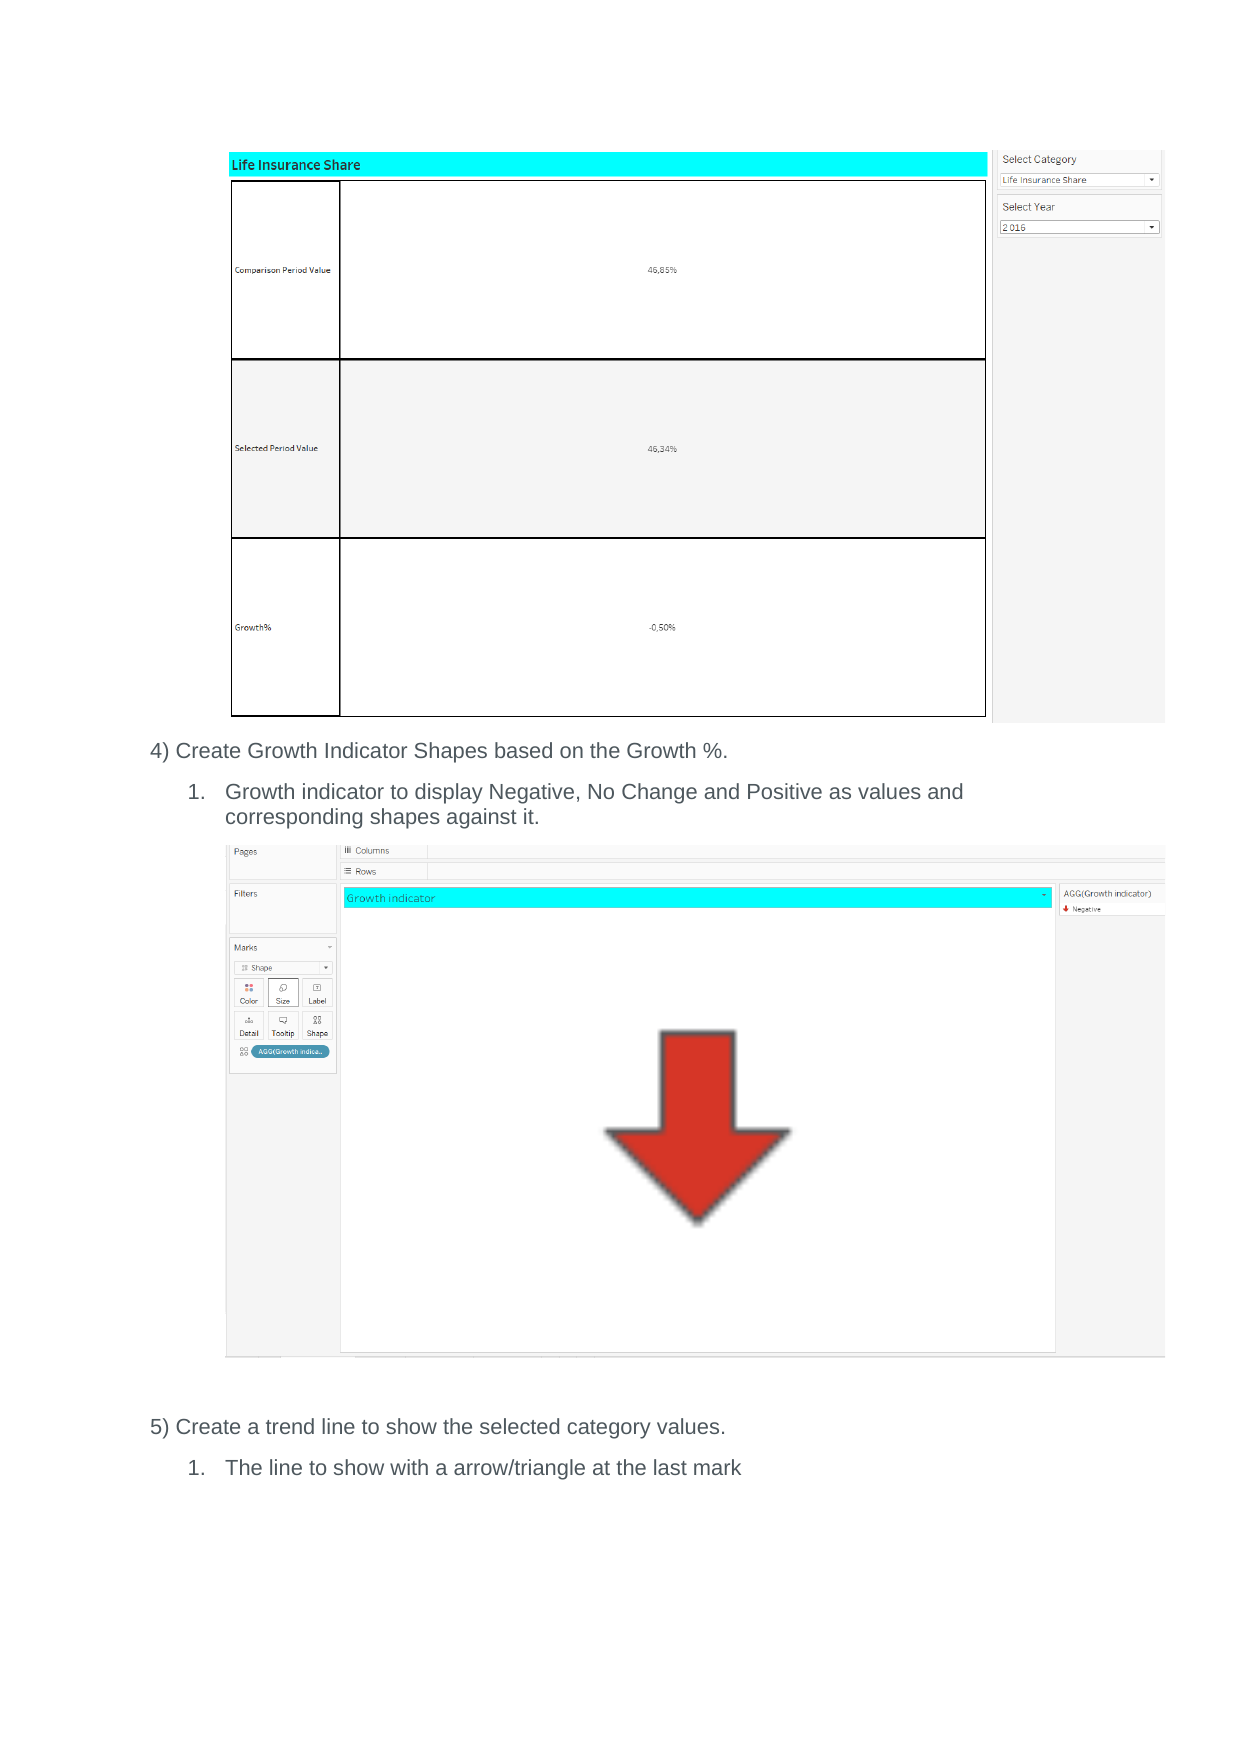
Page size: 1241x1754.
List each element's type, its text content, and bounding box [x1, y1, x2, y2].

picture [225, 845, 1166, 1358]
list Growth indicator to display Negative, No Change and Positive as values and corresponding shapes against it. [187, 779, 1090, 829]
text 4) Create Growth Indicator Shapes based on the Growth %. [150, 738, 1090, 763]
picture [225, 150, 1166, 723]
text 5) Create a trend line to show the selected category values. [150, 1414, 1090, 1439]
list The line to show with a arrow/triangle at the last mark [187, 1455, 1090, 1480]
